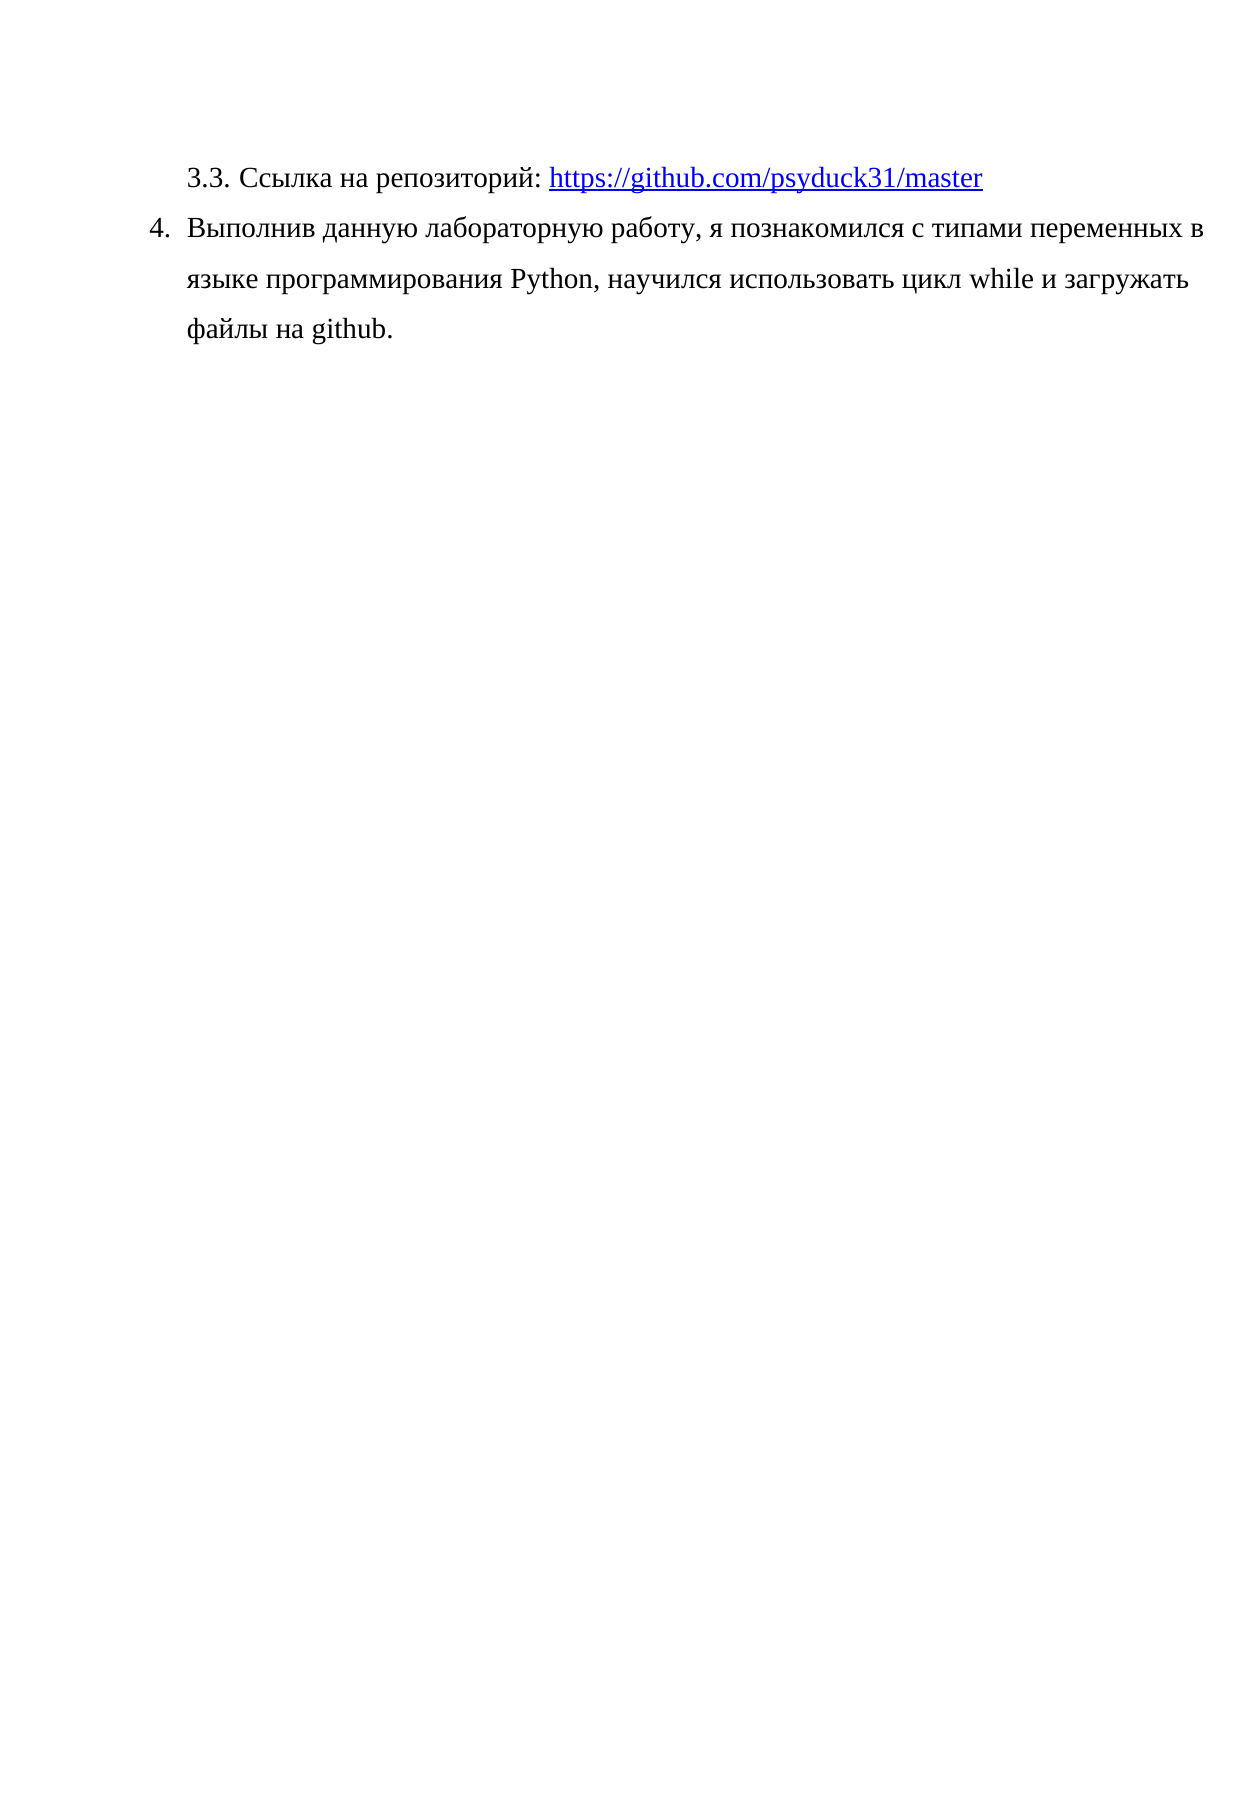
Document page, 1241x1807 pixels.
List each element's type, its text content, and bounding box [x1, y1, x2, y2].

list Выполнив данную лабораторную работу, я познакомился с типами переменных в языке программирования Python, научился использовать цикл while и загружать файлы на github. [149, 210, 1223, 344]
list Ссылка на репозиторий: https://github.com/psyduck31/master [187, 160, 1223, 194]
